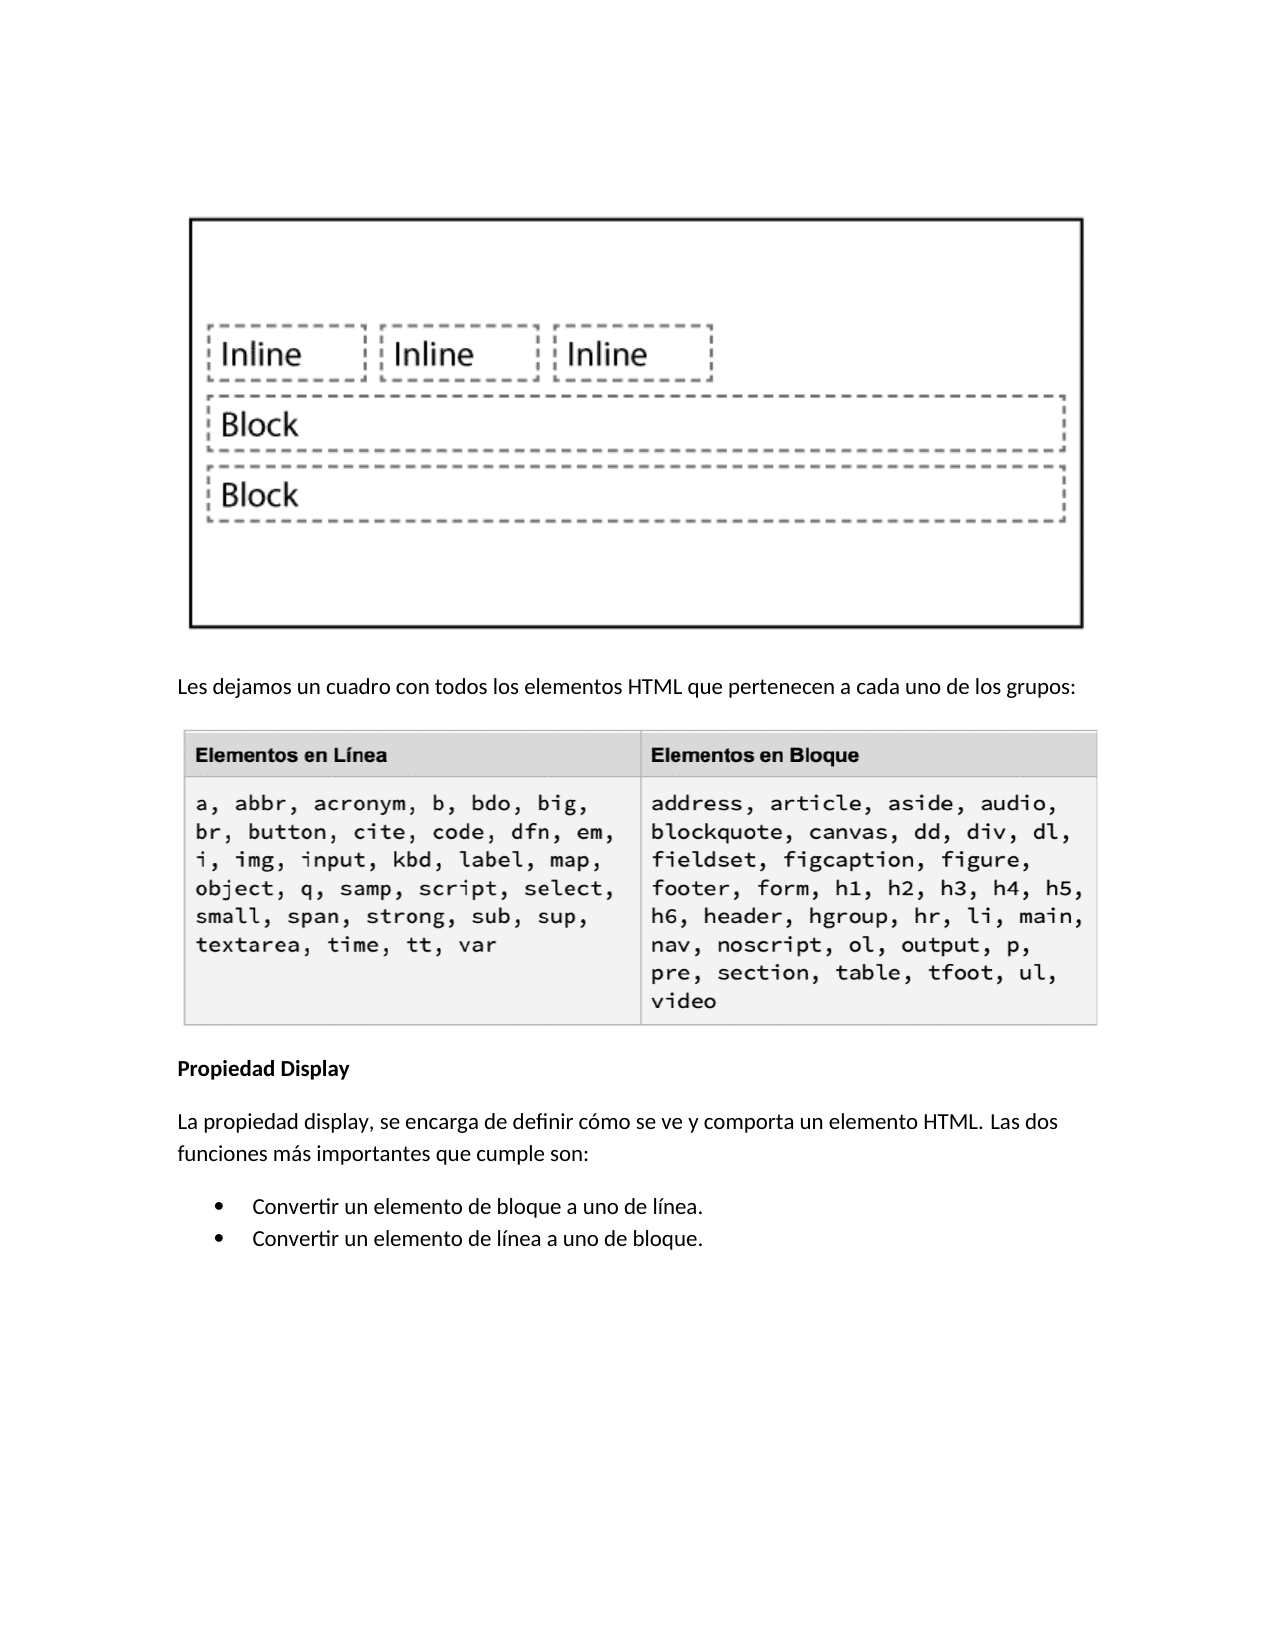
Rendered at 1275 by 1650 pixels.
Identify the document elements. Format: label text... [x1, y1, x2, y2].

list Convertir un elemento de línea a uno de bloque. [215, 1224, 1098, 1284]
picture [177, 200, 1098, 647]
list Convertir un elemento de bloque a uno de línea. [215, 1192, 1098, 1220]
text Propiedad Display [177, 1054, 1098, 1082]
text Les dejamos un cuadro con todos los elementos HTML que pertenecen a cada uno de los grupos: [177, 672, 1098, 700]
text La propiedad display, se encarga de definir cómo se ve y comporta un elemento HTML. Las dos funciones más importantes que cumple son: [177, 1107, 1098, 1167]
picture [177, 724, 1098, 1029]
